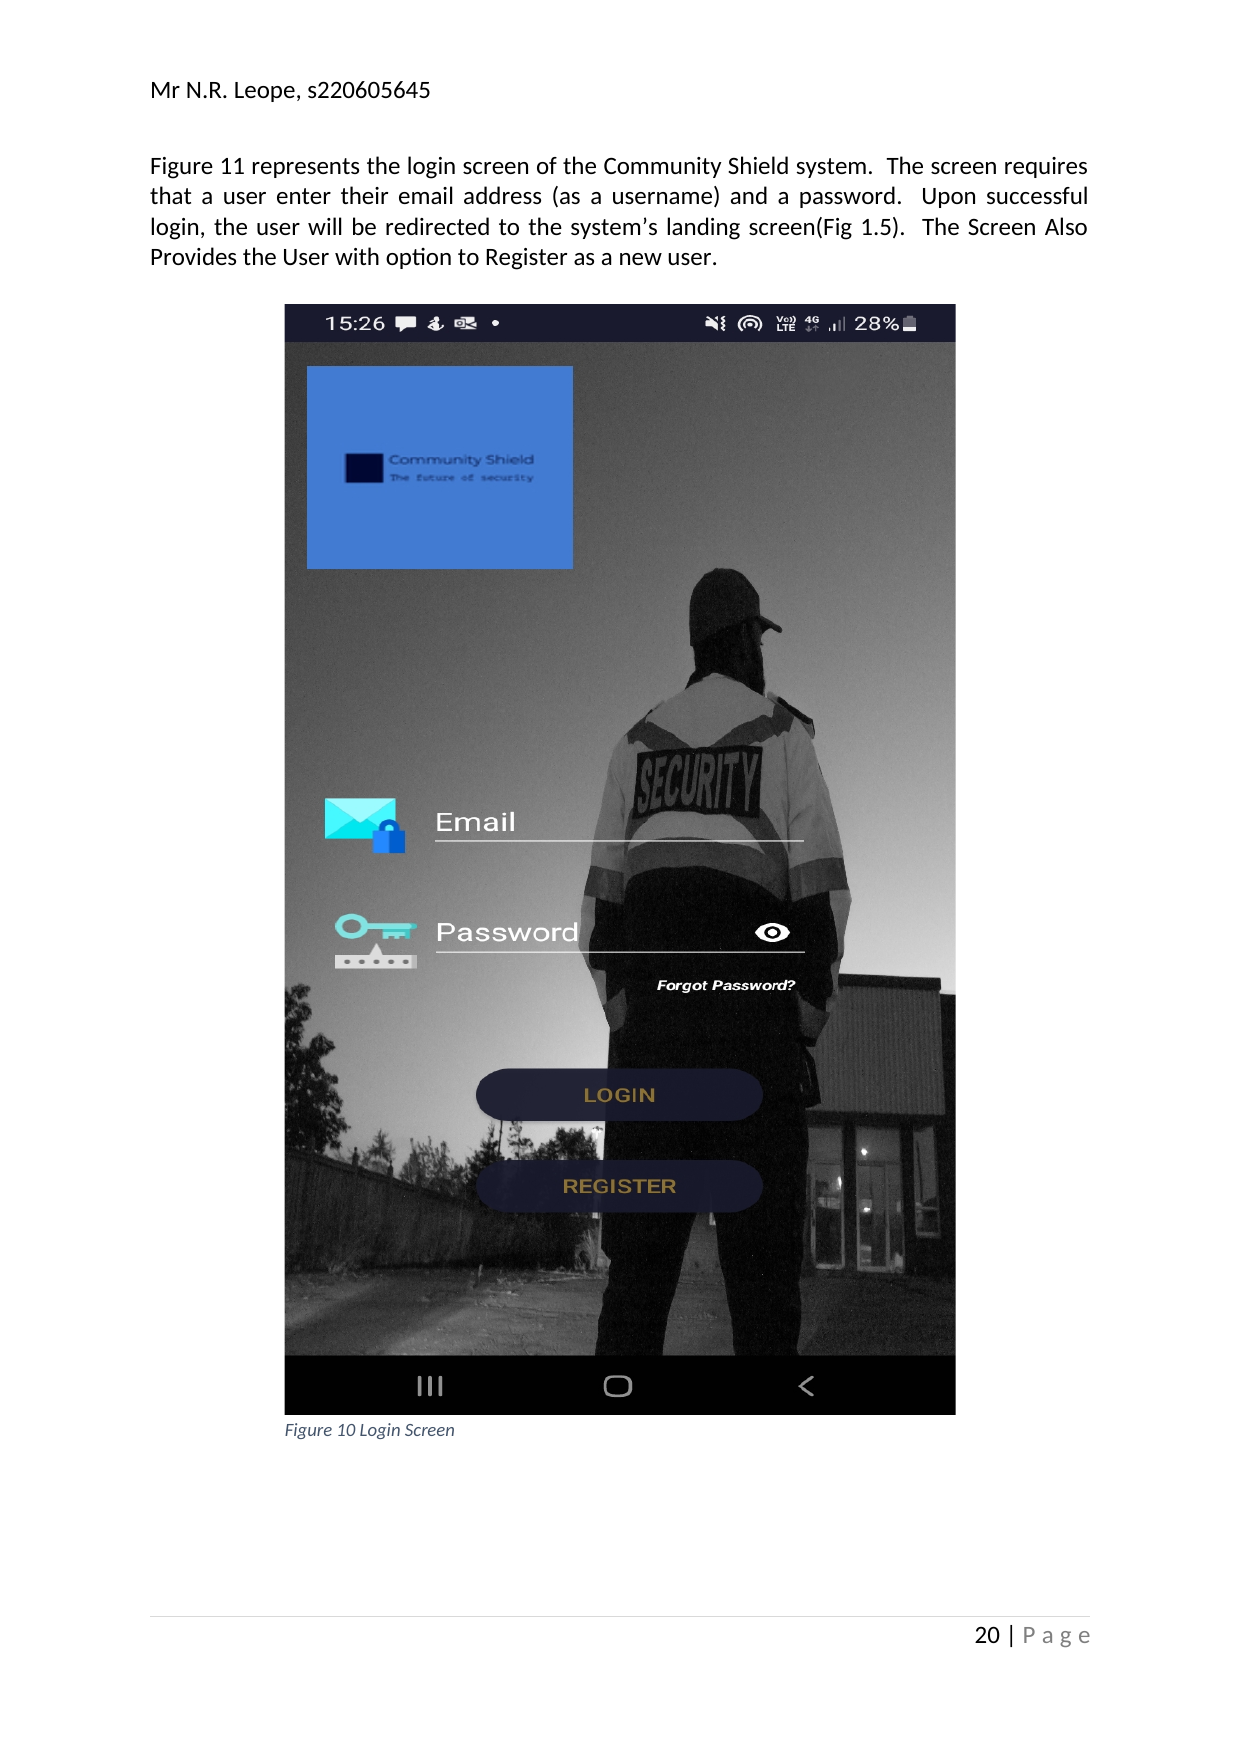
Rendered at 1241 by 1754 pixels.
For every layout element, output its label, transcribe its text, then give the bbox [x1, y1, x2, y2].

text Figure 12 represents the register screen of the Community Shield system. This screen allows a new user to register using their email and password [150, 303, 1090, 333]
text Figure 11 represents the login screen of the Community Shield system. The screen requires that a user enter their email address (as a username) and a password. Upon successful login, the user will be redirected to the system’s landing screen(Fig 1.5). The Screen Also Provides the User with option to Register as a new user. [150, 150, 1090, 272]
picture [284, 304, 956, 1415]
